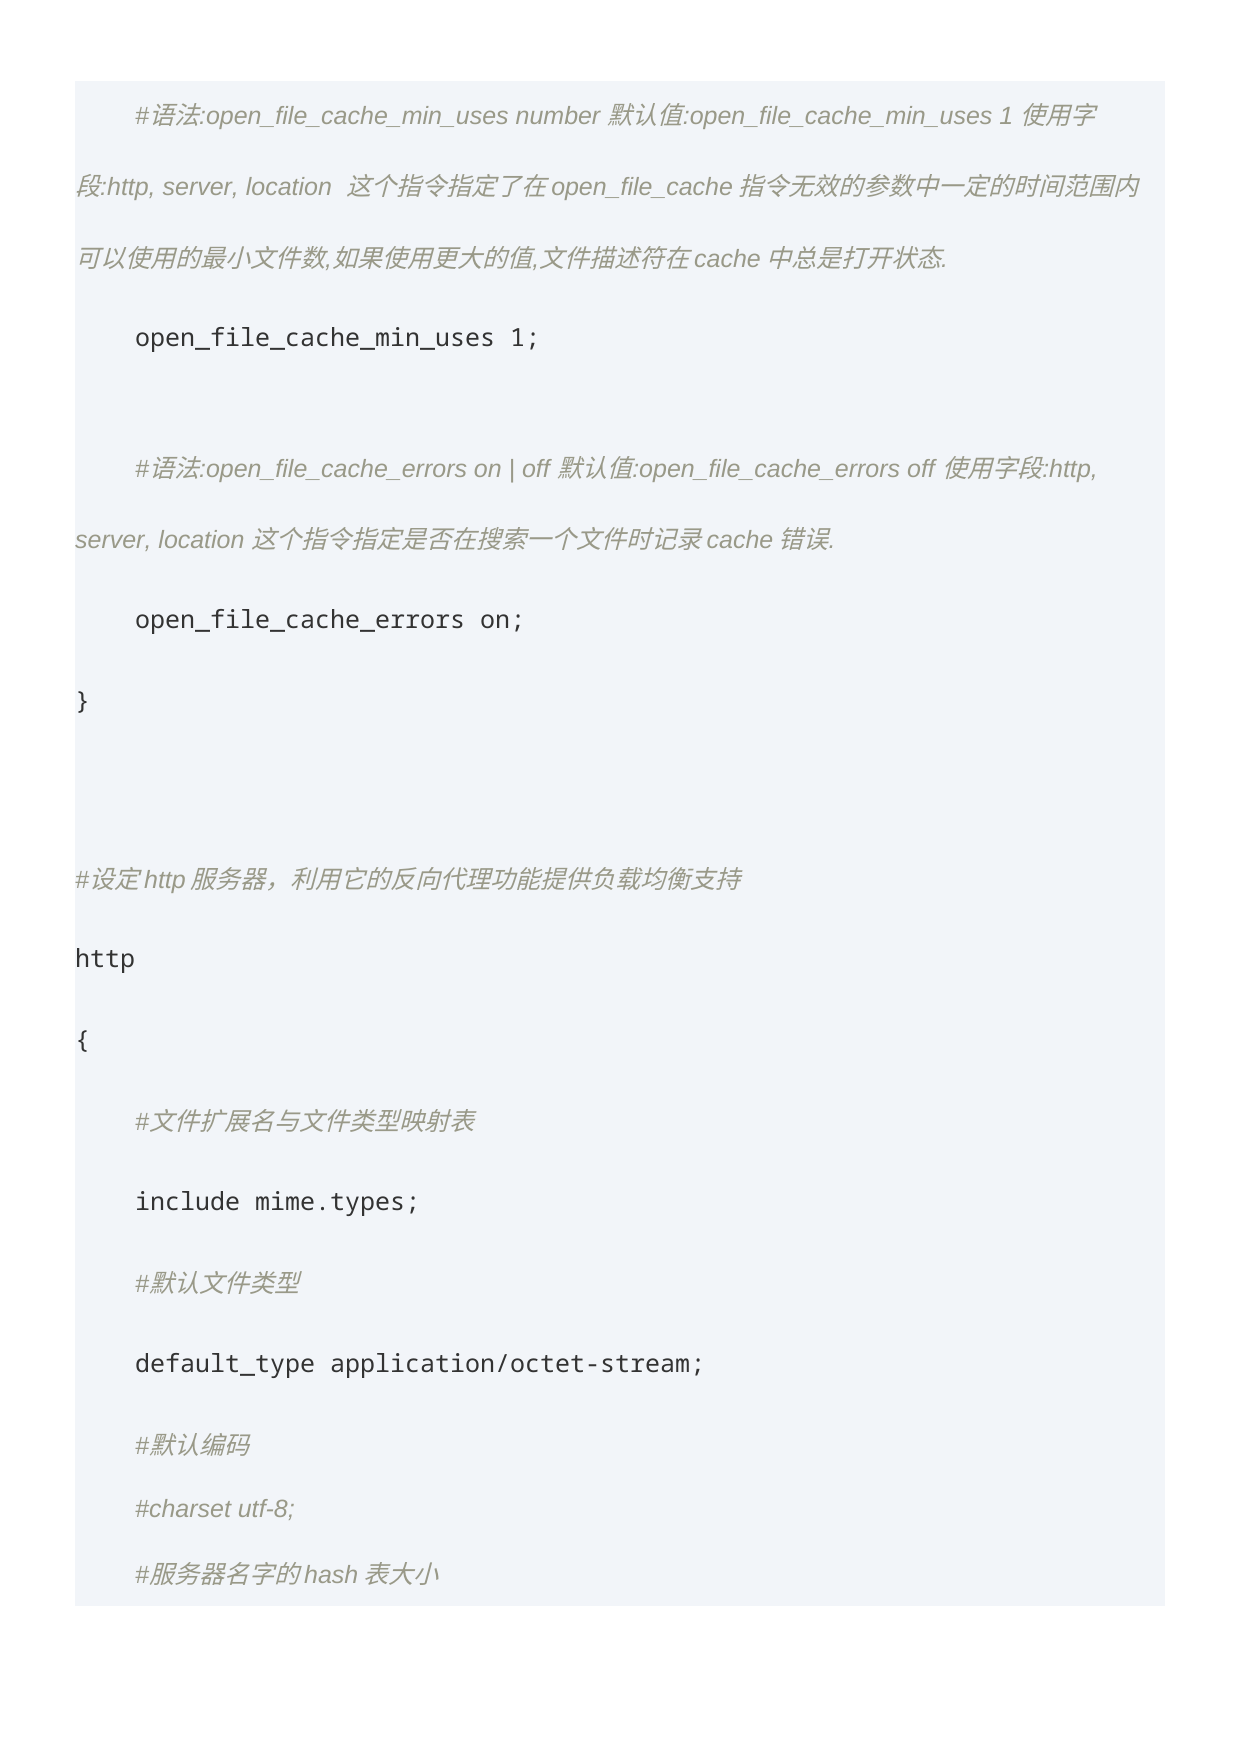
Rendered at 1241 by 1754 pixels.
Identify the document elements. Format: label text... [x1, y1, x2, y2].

text #默认编码 [75, 1411, 1165, 1476]
text include mime.types; [75, 1168, 1165, 1233]
text #语法:open_file_cache_min_uses number 默认值:open_file_cache_min_uses 1 使用字段:http, server, location 这个指令指定了在open_file_cache指令无效的参数中一定的时间范围内可以使用的最小文件数,如果使用更大的值,文件描述符在cache中总是打开状态. [75, 81, 1165, 289]
text default_type application/octet-stream; [75, 1330, 1165, 1395]
text #服务器名字的hash表大小 [75, 1541, 1165, 1606]
text #设定http服务器，利用它的反向代理功能提供负载均衡支持 [75, 845, 1165, 910]
text { [75, 1007, 1165, 1072]
text #默认文件类型 [75, 1249, 1165, 1314]
text open_file_cache_min_uses 1; [75, 305, 1165, 370]
text #文件扩展名与文件类型映射表 [75, 1087, 1165, 1152]
text http [75, 926, 1165, 991]
text } [75, 667, 1165, 732]
text open_file_cache_errors on; [75, 586, 1165, 651]
text #语法:open_file_cache_errors on | off 默认值:open_file_cache_errors off 使用字段:http, server, location 这个指令指定是否在搜索一个文件时记录cache错误. [75, 434, 1165, 570]
text #charset utf-8; [75, 1492, 1165, 1525]
